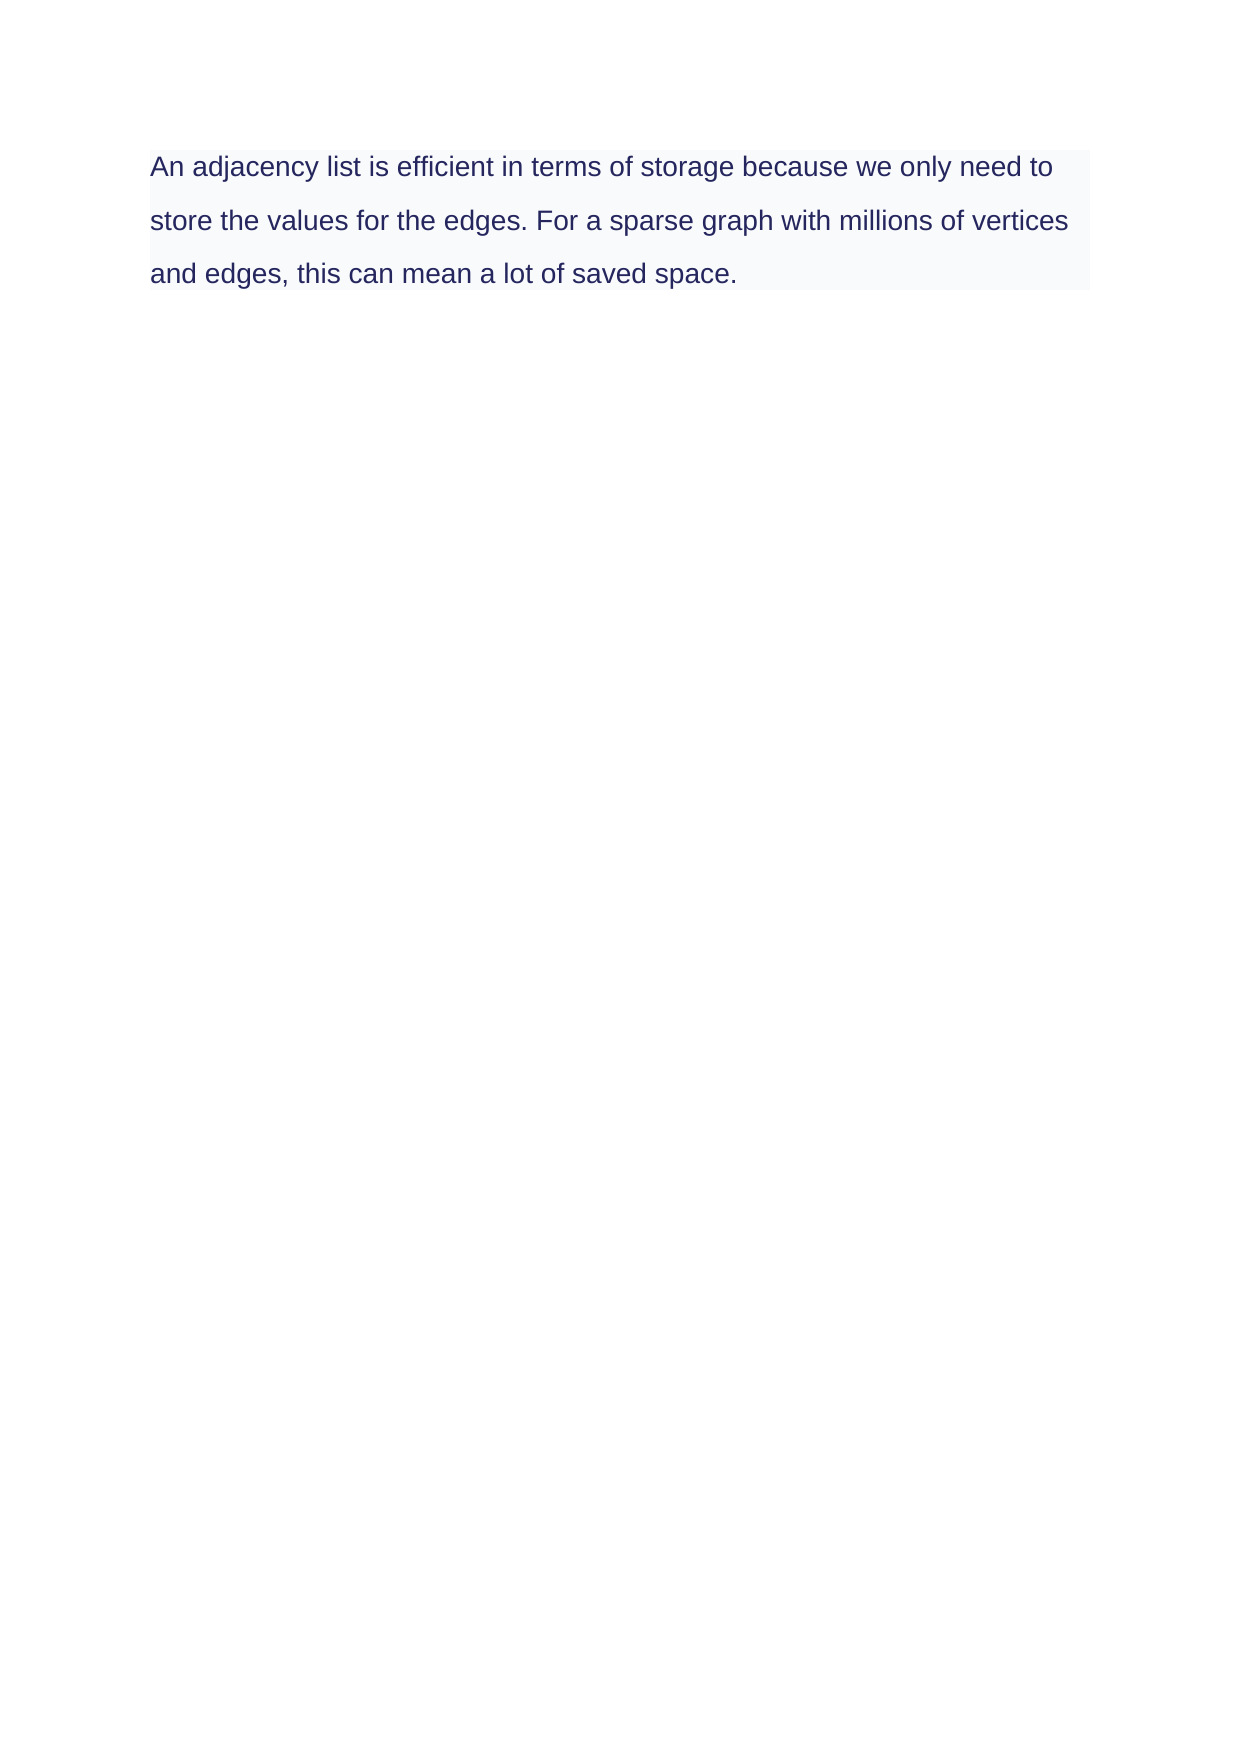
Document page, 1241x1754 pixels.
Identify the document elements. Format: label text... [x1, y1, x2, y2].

text An adjacency list is efficient in terms of storage because we only need to store the values for the edges. For a sparse graph with millions of vertices and edges, this can mean a lot of saved space. [150, 150, 1090, 290]
